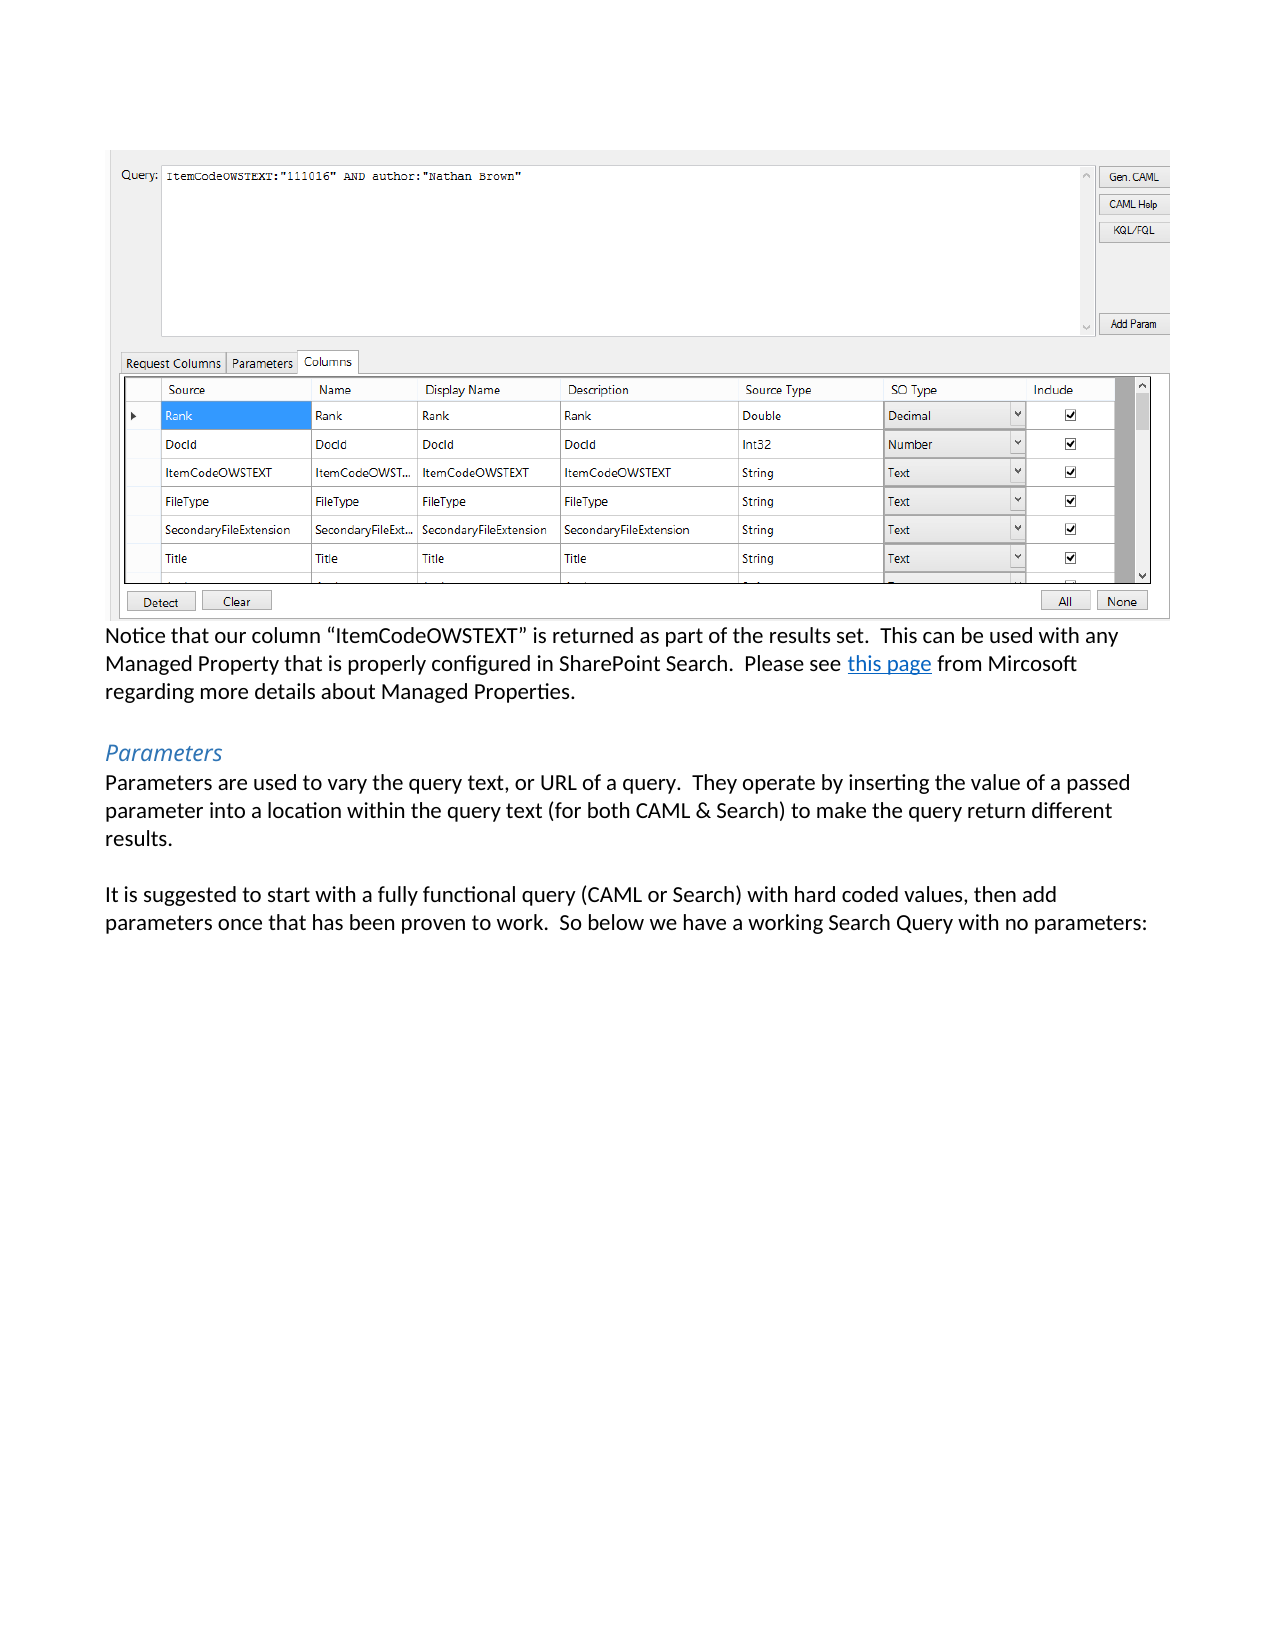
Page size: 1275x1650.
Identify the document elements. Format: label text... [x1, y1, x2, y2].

text It is suggested to start with a fully functional query (CAML or Search) with hard coded values, then add parameters once that has been proven to work. So below we have a working Search Query with no parameters: [105, 880, 1170, 936]
picture [105, 150, 1170, 621]
text Parameters are used to vary the query text, or URL of a query. They operate by inserting the value of a passed parameter into a location within the query text (for both CAML & Search) to make the query return different results. [105, 768, 1170, 852]
text Notice that our column “ItemCodeOWSTEXT” is returned as part of the results set. This can be used with any Managed Property that is properly configured in SharePoint Search. Please see this page from Mircosoft regarding more details about Managed Properties. [105, 621, 1170, 705]
subtitle Parameters [105, 737, 1170, 768]
